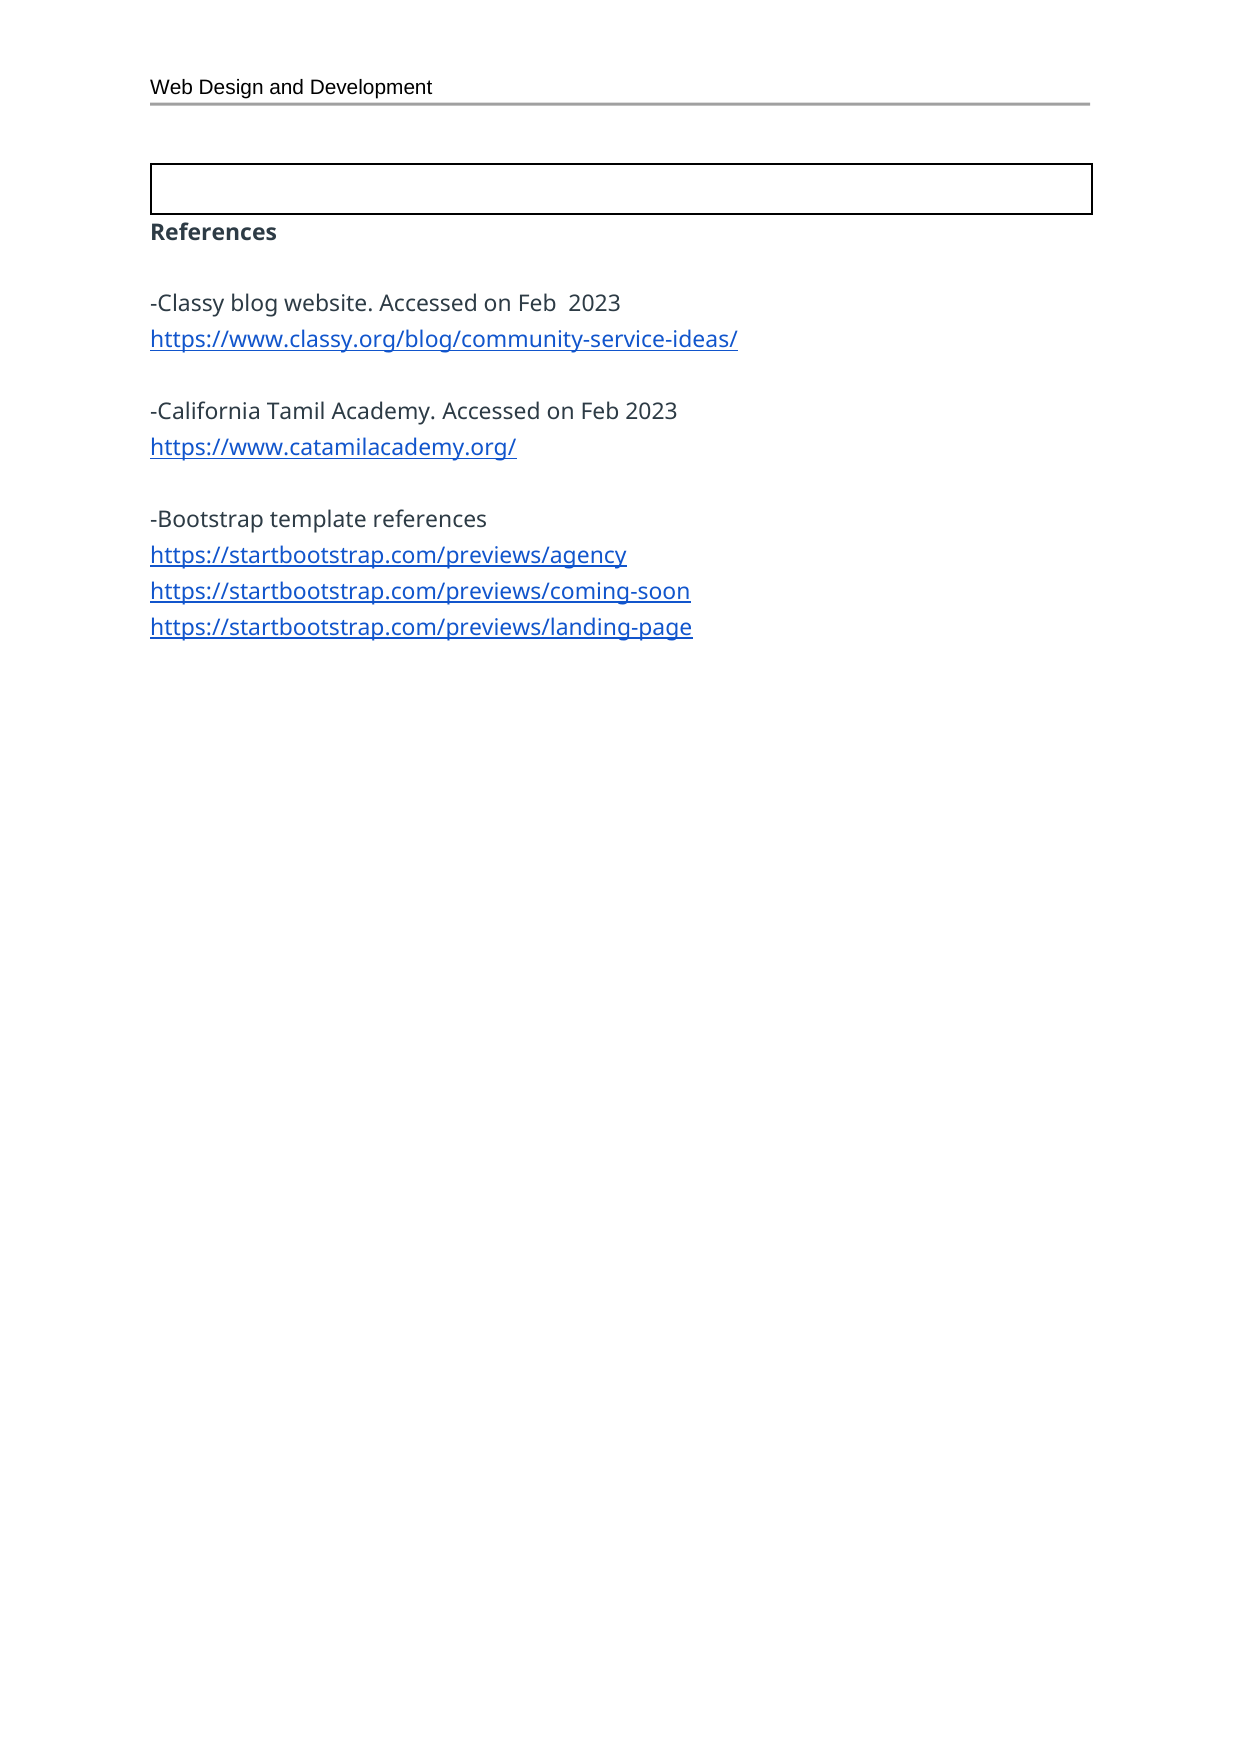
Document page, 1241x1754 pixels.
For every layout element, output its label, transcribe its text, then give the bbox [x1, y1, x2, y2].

text https://www.classy.org/blog/community-service-ideas/ [150, 323, 1090, 354]
text https://startbootstrap.com/previews/landing-page [150, 611, 1090, 642]
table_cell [152, 165, 1091, 213]
text -Classy blog website. Accessed on Feb 2023 [150, 287, 1090, 318]
text https://startbootstrap.com/previews/coming-soon [150, 575, 1090, 606]
text -California Tamil Academy. Accessed on Feb 2023 [150, 395, 1090, 426]
text https://www.catamilacademy.org/ [150, 431, 1090, 462]
text References [150, 215, 1090, 247]
text -Bootstrap template references [150, 503, 1090, 534]
text https://startbootstrap.com/previews/agency [150, 539, 1090, 570]
